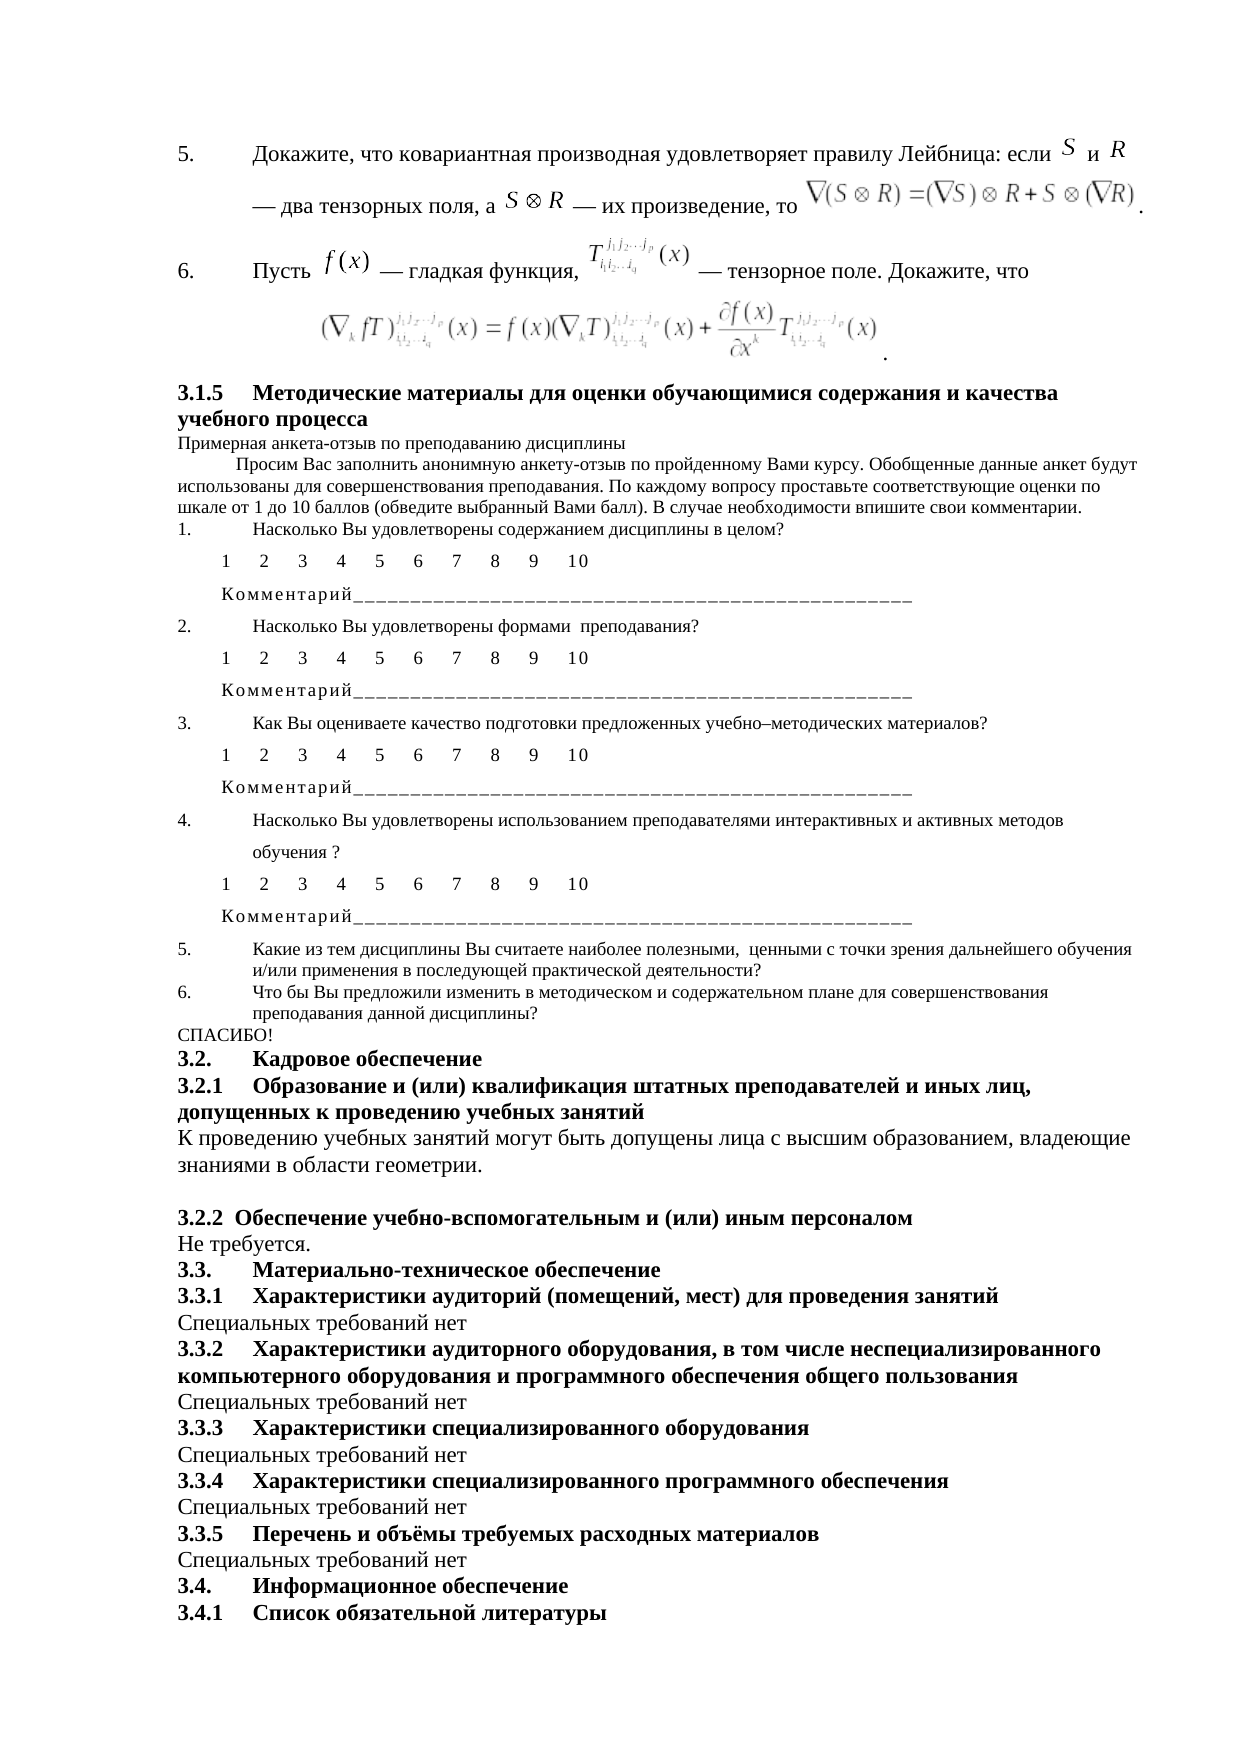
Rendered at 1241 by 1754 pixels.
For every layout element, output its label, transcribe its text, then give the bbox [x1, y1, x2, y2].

text Специальных требований нет [177, 1493, 1152, 1520]
text СПАСИБО! [177, 1024, 1152, 1045]
text 3.3.5 Перечень и объёмы требуемых расходных материалов [177, 1520, 1152, 1546]
text Специальных требований нет [177, 1388, 1152, 1414]
text 3.4.1 Список обязательной литературы [177, 1599, 1152, 1625]
list Насколько Вы удовлетворены содержанием дисциплины в целом? [177, 518, 1152, 539]
list Какие из тем дисциплины Вы считаете наиболее полезными, ценными с точки зрения дальнейшего обучения и/или применения в последующей практической деятельности? [177, 938, 1152, 981]
list Насколько Вы удовлетворены использованием преподавателями интерактивных и активных методов обучения ? [177, 808, 1152, 862]
list Как Вы оцениваете качество подготовки предложенных учебно–методических материалов? [177, 712, 1152, 733]
text 3.3.1 Характеристики аудиторий (помещений, мест) для проведения занятий [177, 1283, 1152, 1309]
text 3.3. Материально-техническое обеспечение [177, 1256, 1152, 1283]
list Докажите, что ковариантная производная удовлетворяет правилу Лейбница: если и — два тензорных поля, а — их произведение, то . [177, 133, 1152, 218]
list . [318, 297, 1152, 366]
text 3.2. Кадровое обеспечение [177, 1045, 1152, 1072]
text Примерная анкета-отзыв по преподаванию дисциплины [177, 432, 1152, 453]
text 3.4. Информационное обеспечение [177, 1572, 1152, 1599]
list Пусть — гладкая функция, — тензорное поле. Докажите, что [177, 232, 1152, 283]
text 1 2 3 4 5 6 7 8 9 10 [221, 873, 1152, 894]
text 1 2 3 4 5 6 7 8 9 10 [221, 647, 1152, 668]
text 3.3.2 Характеристики аудиторного оборудования, в том числе неспециализированного компьютерного оборудования и программного обеспечения общего пользования [177, 1335, 1152, 1388]
text 3.1.5 Методические материалы для оценки обучающимися содержания и качества учебного процесса [177, 379, 1152, 432]
text 1 2 3 4 5 6 7 8 9 10 [221, 744, 1152, 765]
text Комментарий_________________________________________________ [221, 679, 1152, 701]
text 3.3.4 Характеристики специализированного программного обеспечения [177, 1467, 1152, 1493]
text 3.2.1 Образование и (или) квалификация штатных преподавателей и иных лиц, допущенных к проведению учебных занятий [177, 1072, 1152, 1124]
text Специальных требований нет [177, 1441, 1152, 1467]
text 3.3.3 Характеристики специализированного оборудования [177, 1414, 1152, 1441]
text К проведению учебных занятий могут быть допущены лица с высшим образованием, владеющие знаниями в области геометрии. 3.2.2 Обеспечение учебно-вспомогательным и (или) иным персоналом [177, 1124, 1152, 1230]
text Специальных требований нет [177, 1546, 1152, 1572]
text 1 2 3 4 5 6 7 8 9 10 [221, 550, 1152, 572]
text Специальных требований нет [177, 1309, 1152, 1335]
text Комментарий_________________________________________________ [221, 776, 1152, 798]
list Насколько Вы удовлетворены формами преподавания? [177, 615, 1152, 636]
text Не требуется. [177, 1230, 1152, 1256]
text Комментарий_________________________________________________ [221, 582, 1152, 604]
list Что бы Вы предложили изменить в методическом и содержательном плане для совершенствования преподавания данной дисциплины? [177, 981, 1152, 1024]
text Просим Вас заполнить анонимную анкету-отзыв по пройденному Вами курсу. Обобщенные данные анкет будут использованы для совершенствования преподавания. По каждому вопросу проставьте соответствующие оценки по шкале от 1 до 10 баллов (обведите выбранный Вами балл). В случае необходимости впишите свои комментарии. [177, 453, 1152, 518]
text Комментарий_________________________________________________ [221, 905, 1152, 927]
